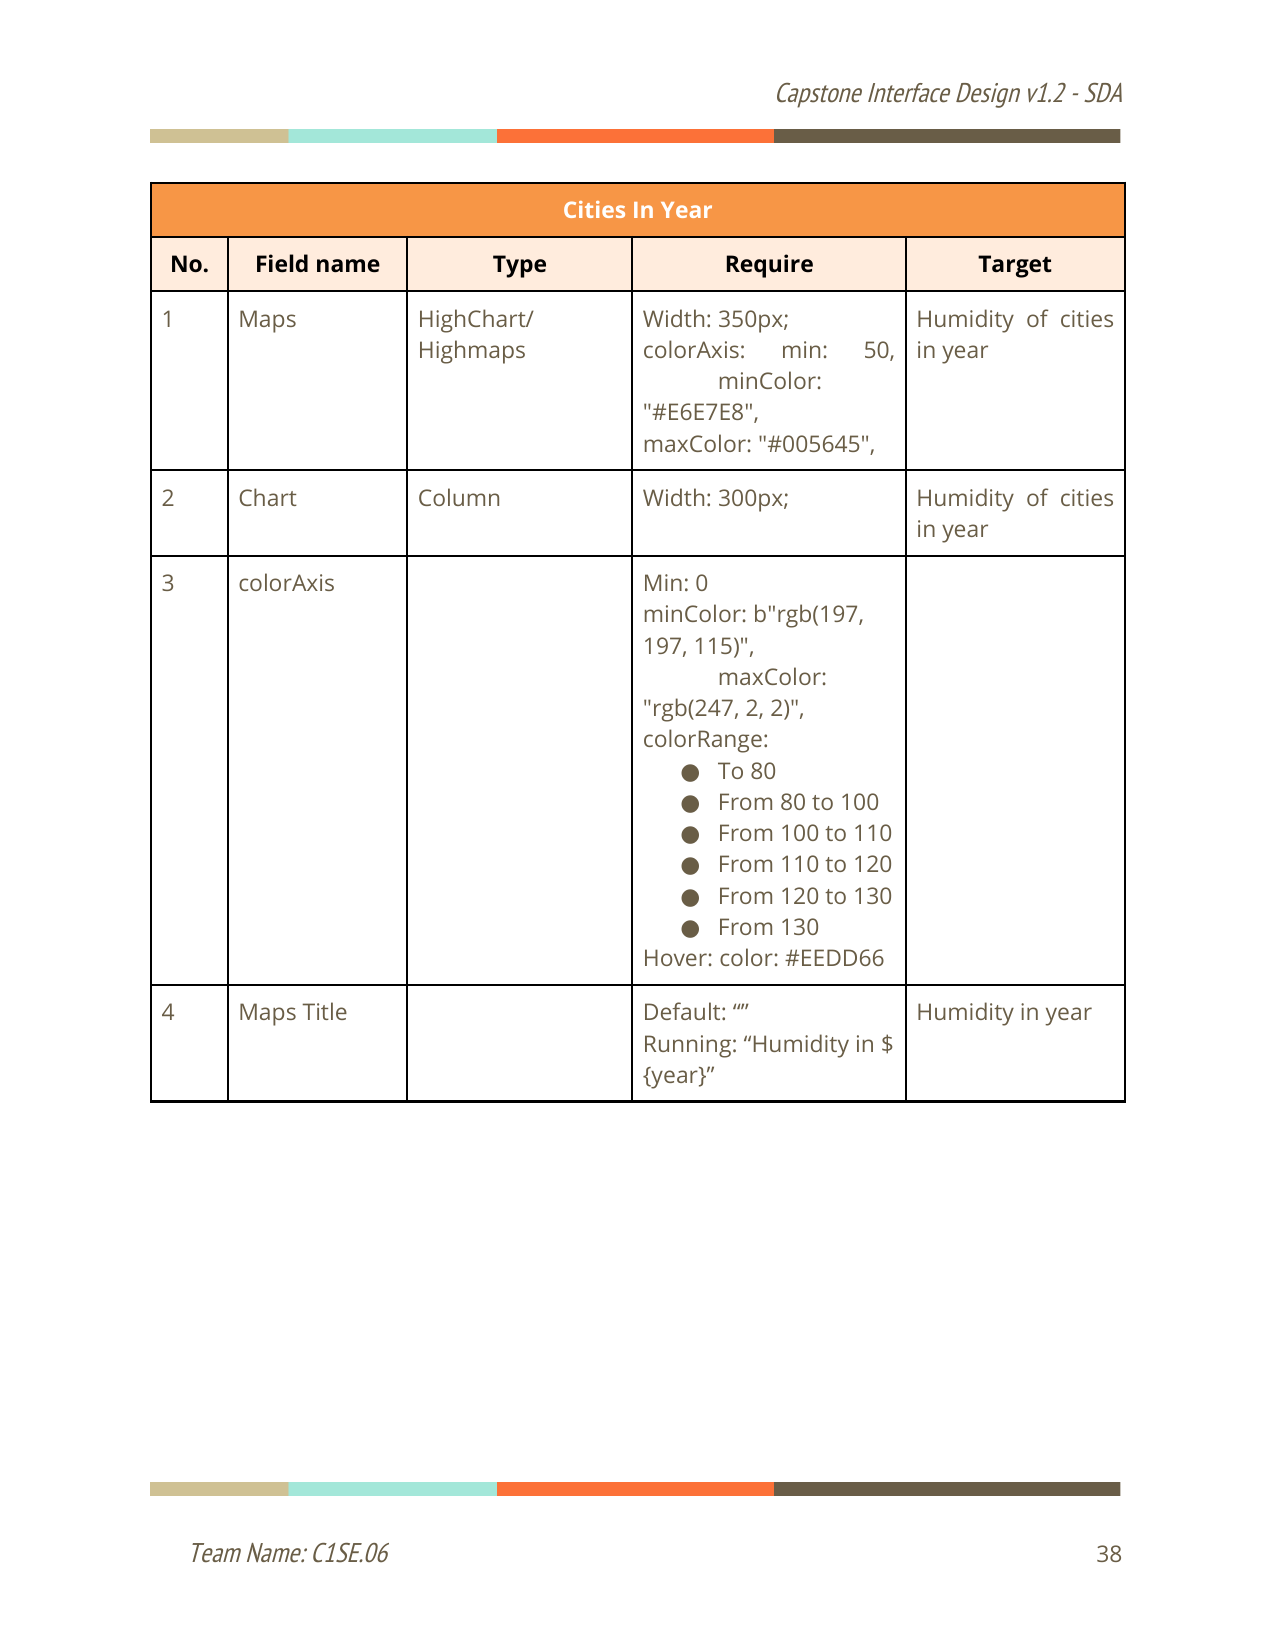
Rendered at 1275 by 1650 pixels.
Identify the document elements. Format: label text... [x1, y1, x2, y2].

table_cell Humidity in year [907, 986, 1124, 1100]
table_cell [907, 557, 1124, 984]
table_cell Width: 300px; [633, 471, 905, 554]
table_cell 4 [152, 986, 227, 1100]
table_cell Min: 0 minColor: b"rgb(197, 197, 115)", maxColor: "rgb(247, 2, 2)", colorRange: To 80 From 80 to 100 From 100 to 110 From 110 to 120 From 120 to 130 From 130 Hover: color: #EEDD66 [633, 557, 905, 984]
table_cell No. [152, 238, 227, 290]
table_cell 1 [152, 292, 227, 469]
table_cell HighChart/Highmaps [408, 292, 631, 469]
table_cell Maps Title [229, 986, 406, 1100]
table_cell Width: 350px; colorAxis: min: 50, minColor: "#E6E7E8", maxColor: "#005645", [633, 292, 905, 469]
table_cell Require [633, 238, 905, 290]
picture [150, 129, 1121, 143]
table_cell Type [408, 238, 631, 290]
table_cell Target [907, 238, 1124, 290]
table_cell Chart [229, 471, 406, 554]
picture [150, 1482, 1121, 1496]
table_cell colorAxis [229, 557, 406, 984]
table_cell Humidity of cities in year [907, 292, 1124, 469]
table_cell Column [408, 471, 631, 554]
table_cell [408, 557, 631, 984]
table_cell Default: “” Running: “Humidity in ${year}” [633, 986, 905, 1100]
table_cell 2 [152, 471, 227, 554]
table_cell Maps [229, 292, 406, 469]
table_cell Field name [229, 238, 406, 290]
table_header Cities In Year [152, 184, 1124, 236]
table_cell [408, 986, 631, 1100]
table_cell Humidity of cities in year [907, 471, 1124, 554]
table_cell 3 [152, 557, 227, 984]
